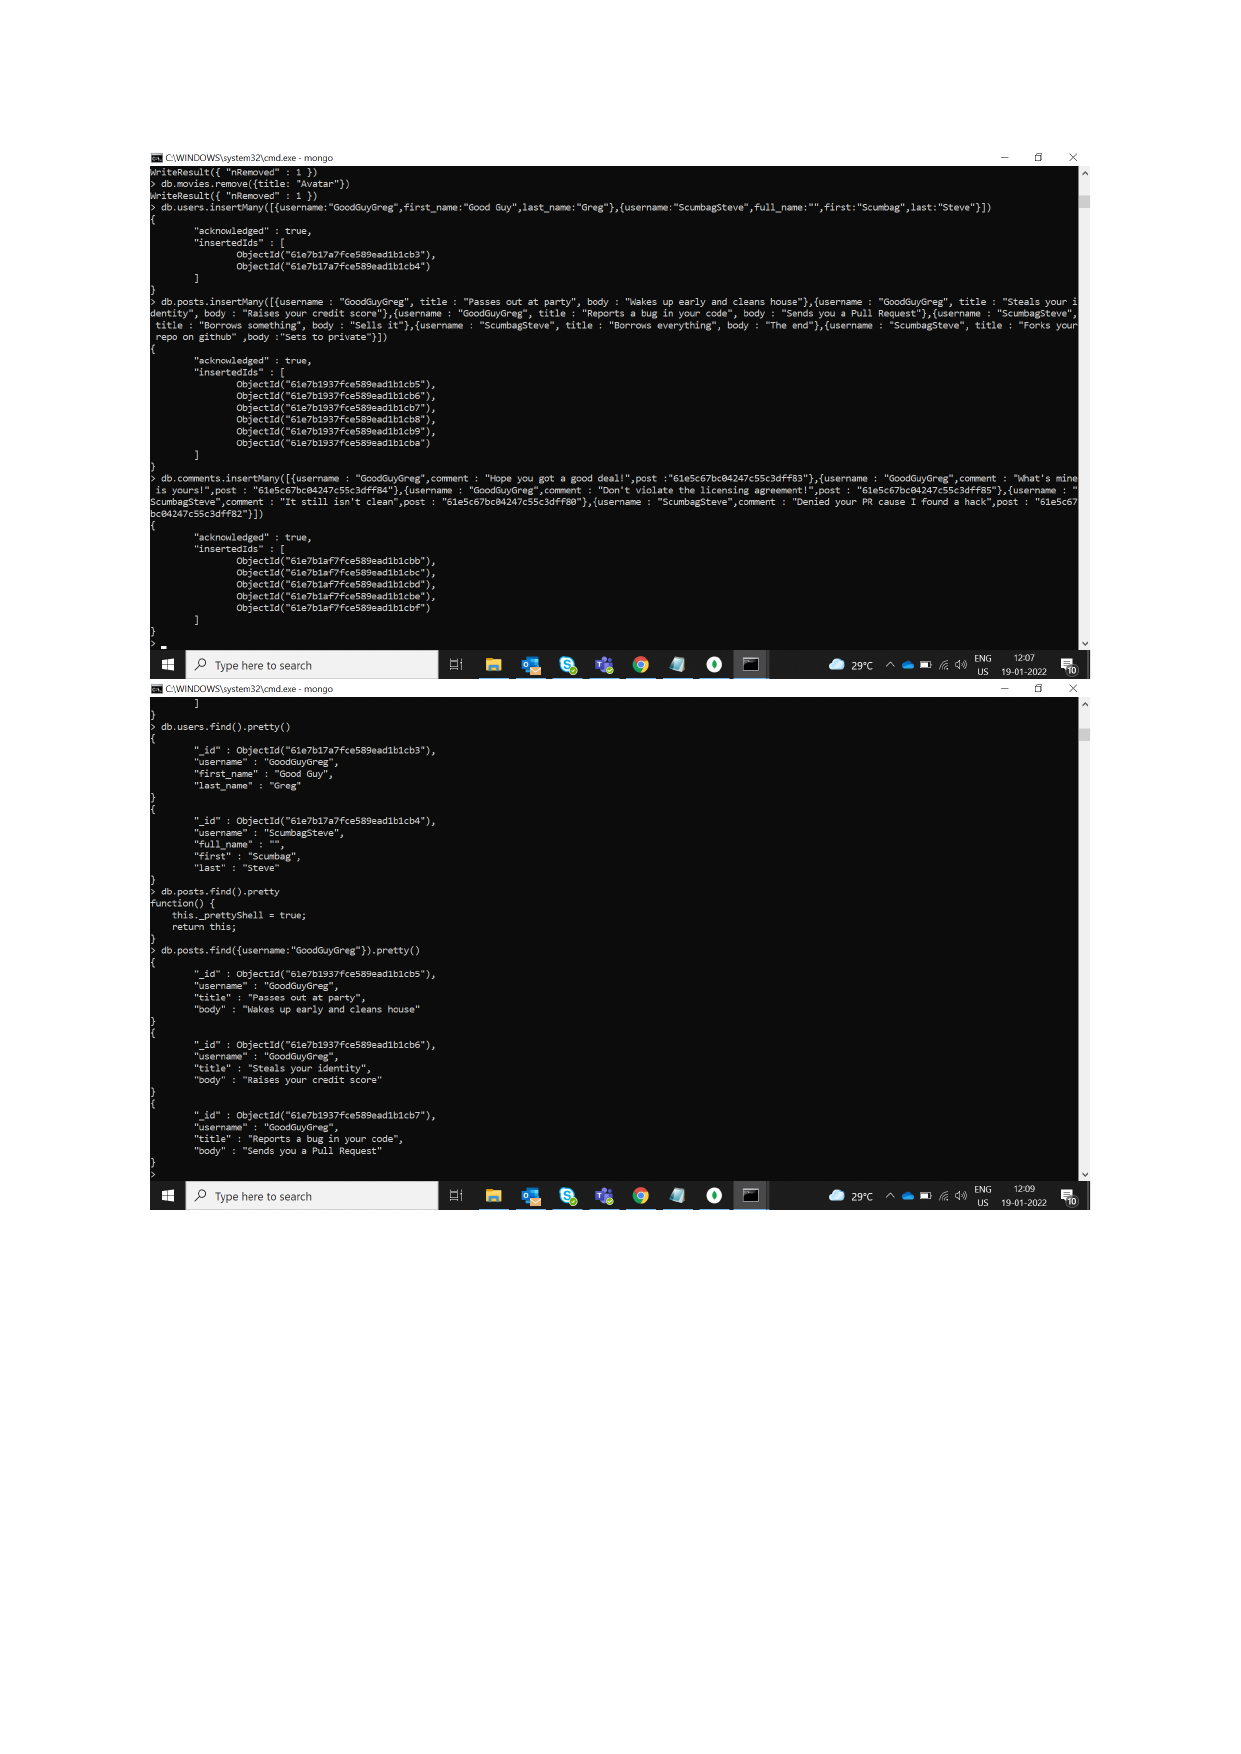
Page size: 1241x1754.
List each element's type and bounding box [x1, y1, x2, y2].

picture [150, 150, 1091, 679]
picture [150, 681, 1091, 1210]
